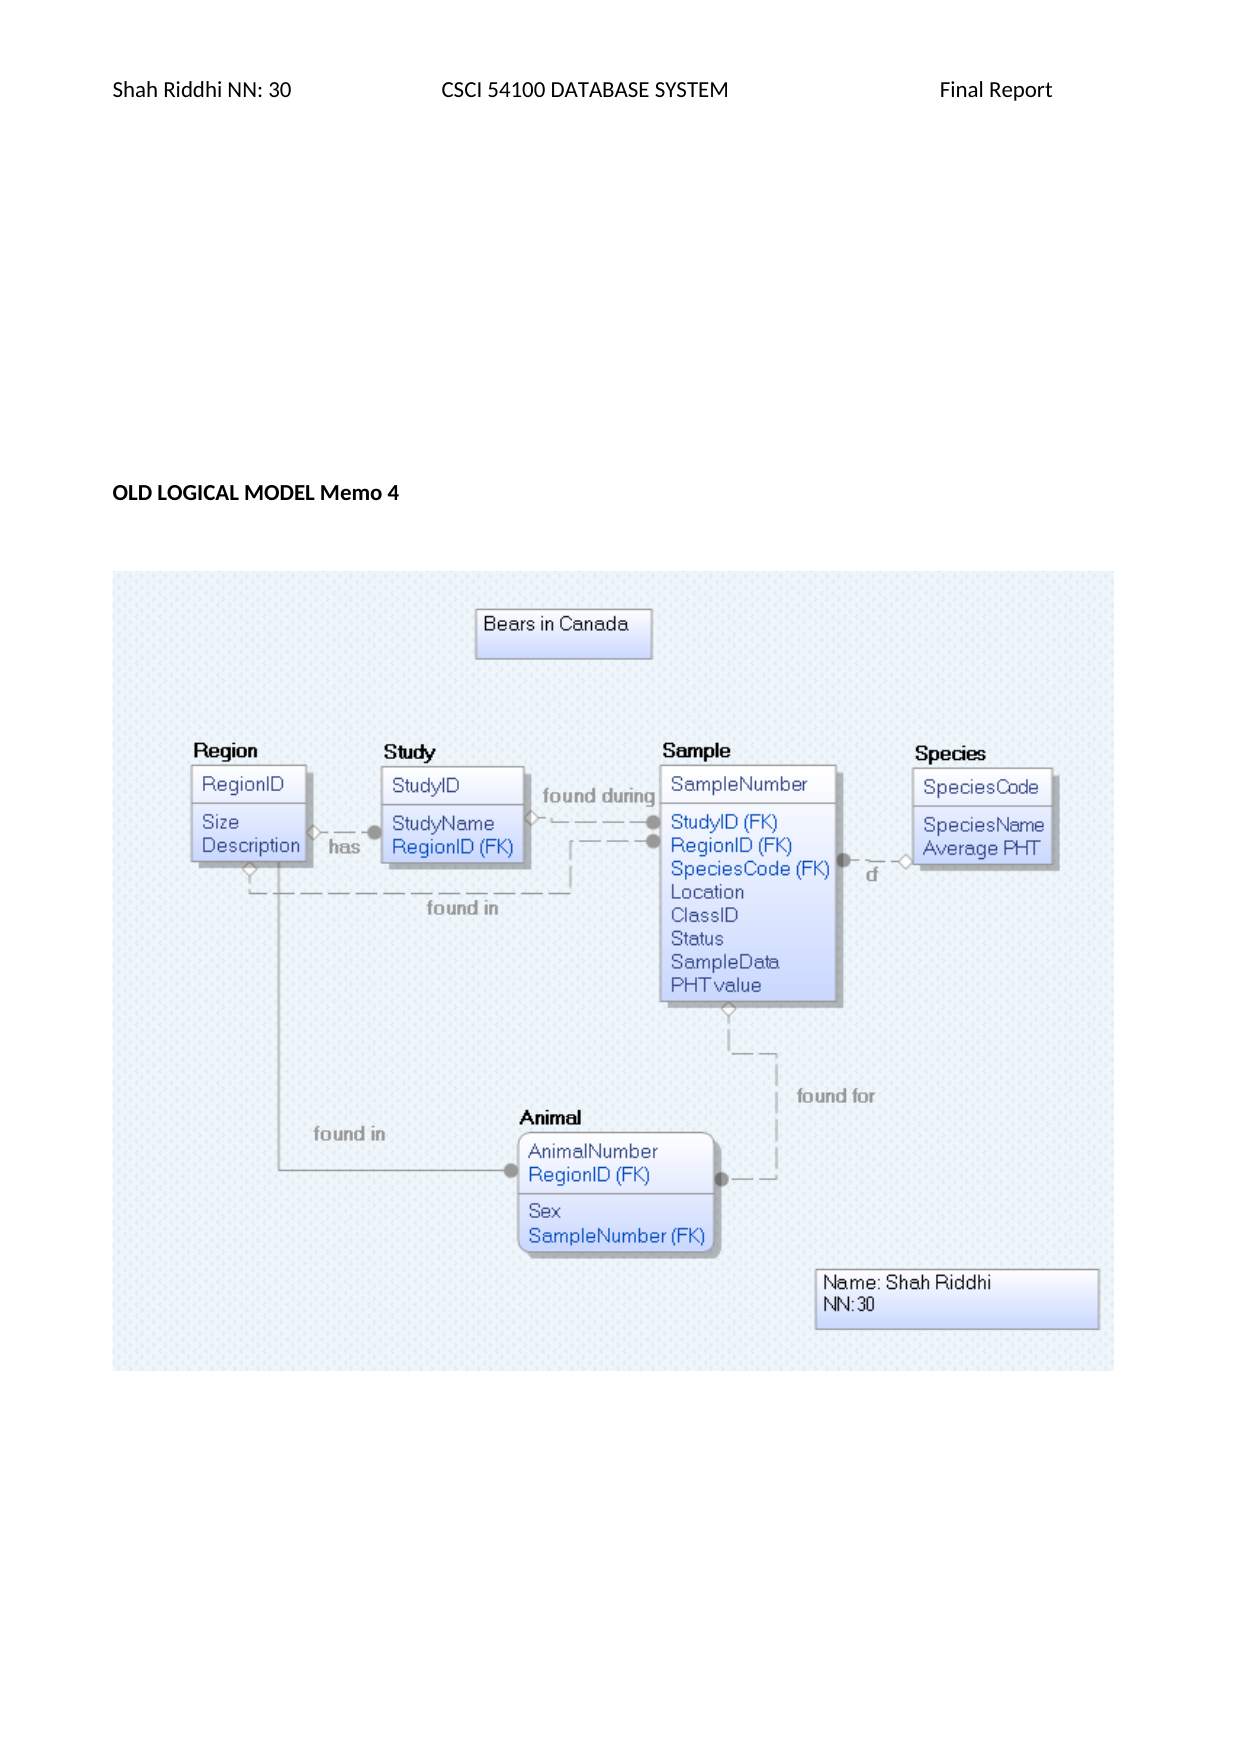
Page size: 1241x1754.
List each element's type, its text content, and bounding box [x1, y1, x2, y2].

picture [112, 571, 1114, 1371]
text OLD LOGICAL MODEL Memo 4 [112, 478, 1128, 506]
